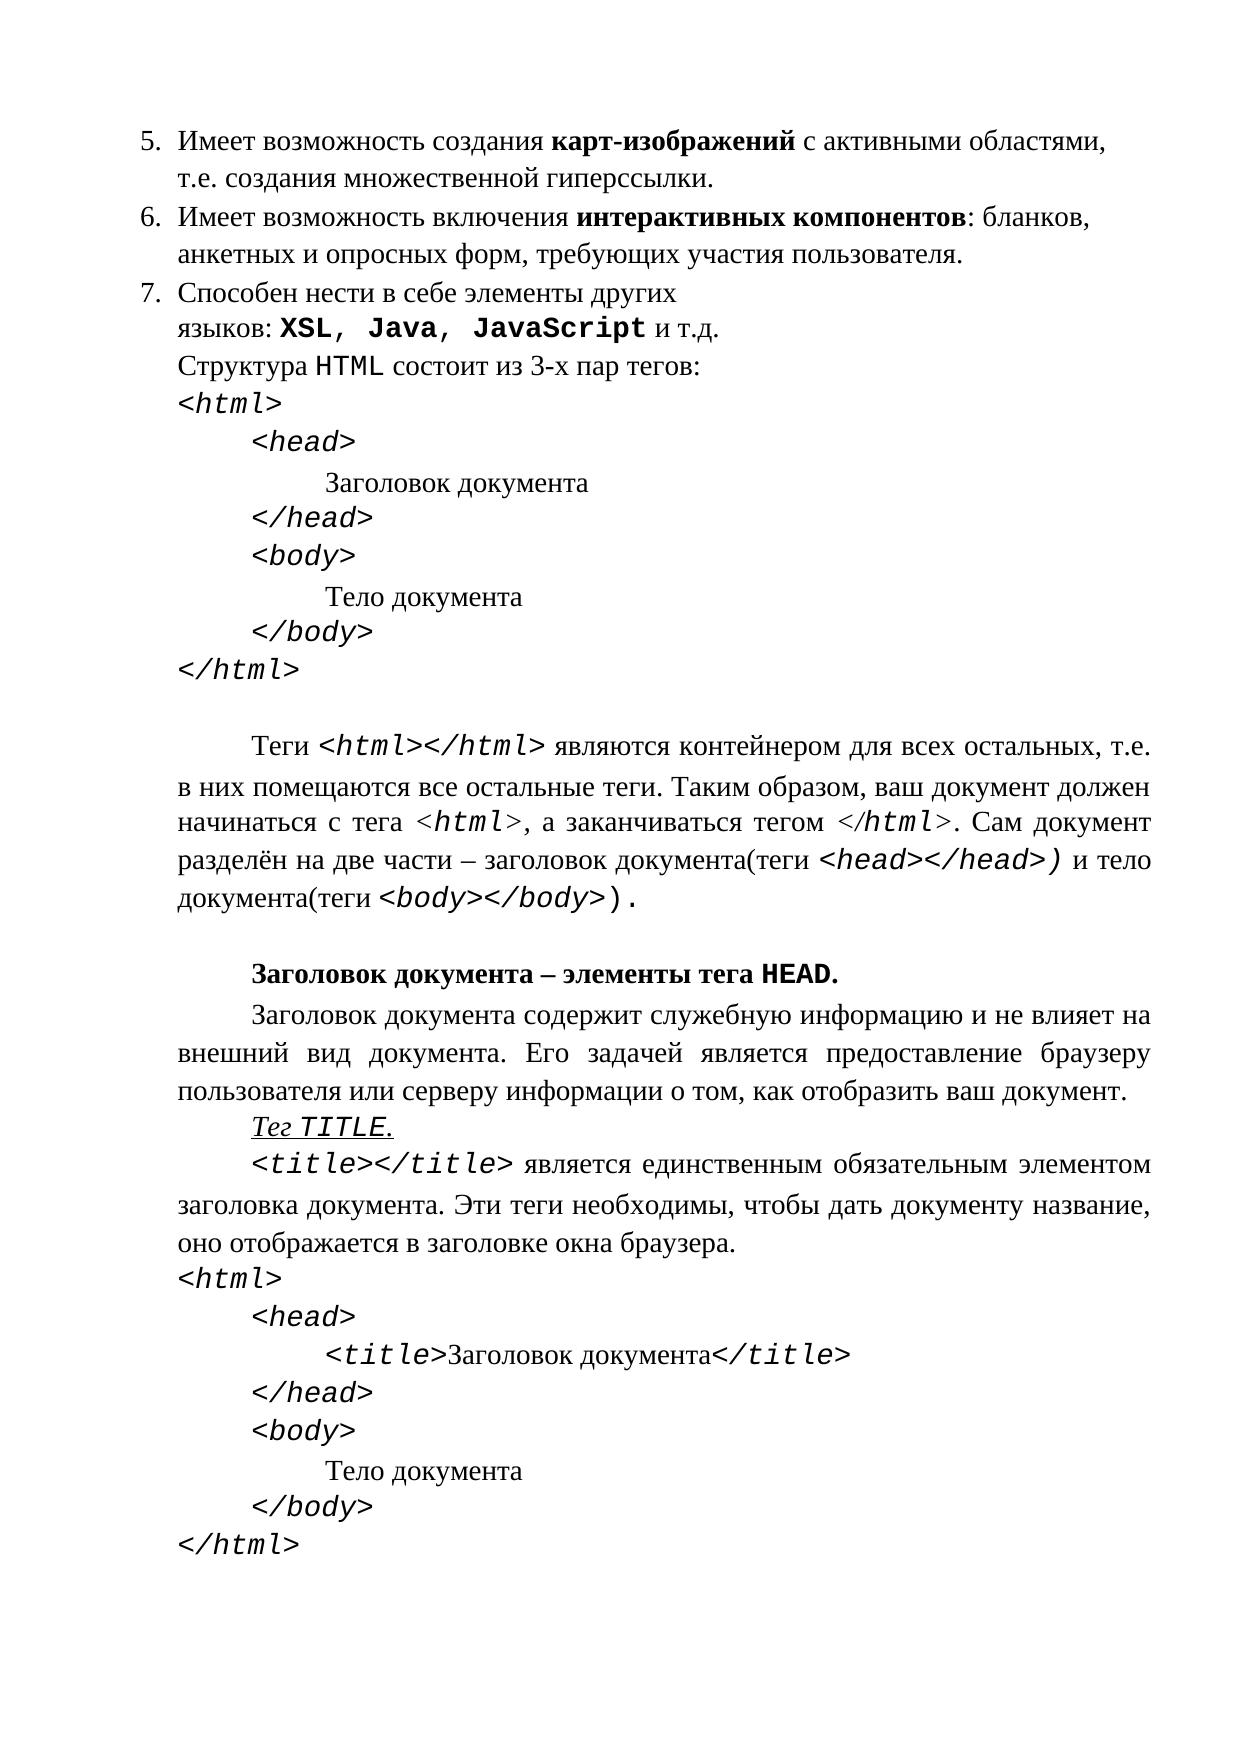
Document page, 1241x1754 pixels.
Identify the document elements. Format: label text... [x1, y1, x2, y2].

list Имеет возможность включения интерактивных компонентов: бланков, анкетных и опросных форм, требующих участия пользователя. [140, 194, 1152, 270]
text Структура HTML состоит из 3-х пар тегов: [177, 346, 1152, 384]
text Тело документа [177, 1449, 1152, 1487]
text <title></title> является единственным обязательным элементом заголовка документа. Эти теги необходимы, чтобы дать документу название, оно отображается в заголовке окна браузера. [177, 1145, 1152, 1259]
text <head> [177, 422, 1152, 460]
list Способен нести в себе элементы других языков: XSL, Java, JavaScript и т.д. [140, 270, 1152, 346]
text </html> [177, 1525, 1152, 1563]
text <body> [177, 536, 1152, 574]
text </body> [177, 1487, 1152, 1525]
text </html> [177, 650, 1152, 688]
list Имеет возможность создания карт-изображений с активными областями, т.е. создания множественной гиперссылки. [140, 118, 1152, 194]
text <body> [177, 1411, 1152, 1449]
text Заголовок документа – элементы тега HEAD. [177, 954, 1152, 993]
text </body> [177, 612, 1152, 650]
text <title>Заголовок документа</title> [177, 1335, 1152, 1373]
text Теги <html></html> являются контейнером для всех остальных, т.е. в них помещаются все остальные теги. Таким образом, ваш документ должен начинаться с тега <html>, а заканчиваться тегом </html>. Сам документ разделён на две части – заголовок документа(теги <head></head>) и тело документа(теги <body></body>). [177, 726, 1152, 917]
text <html> [177, 1259, 1152, 1297]
text </head> [177, 1373, 1152, 1411]
text Заголовок документа [177, 460, 1152, 498]
text Тело документа [177, 574, 1152, 612]
text Тег TITLE. [177, 1107, 1152, 1145]
text Заголовок документа содержит служебную информацию и не влияет на внешний вид документа. Его задачей является предоставление браузеру пользователя или серверу информации о том, как отобразить ваш документ. [177, 993, 1152, 1107]
text </head> [177, 498, 1152, 536]
text <html> [177, 384, 1152, 422]
text <head> [177, 1297, 1152, 1335]
